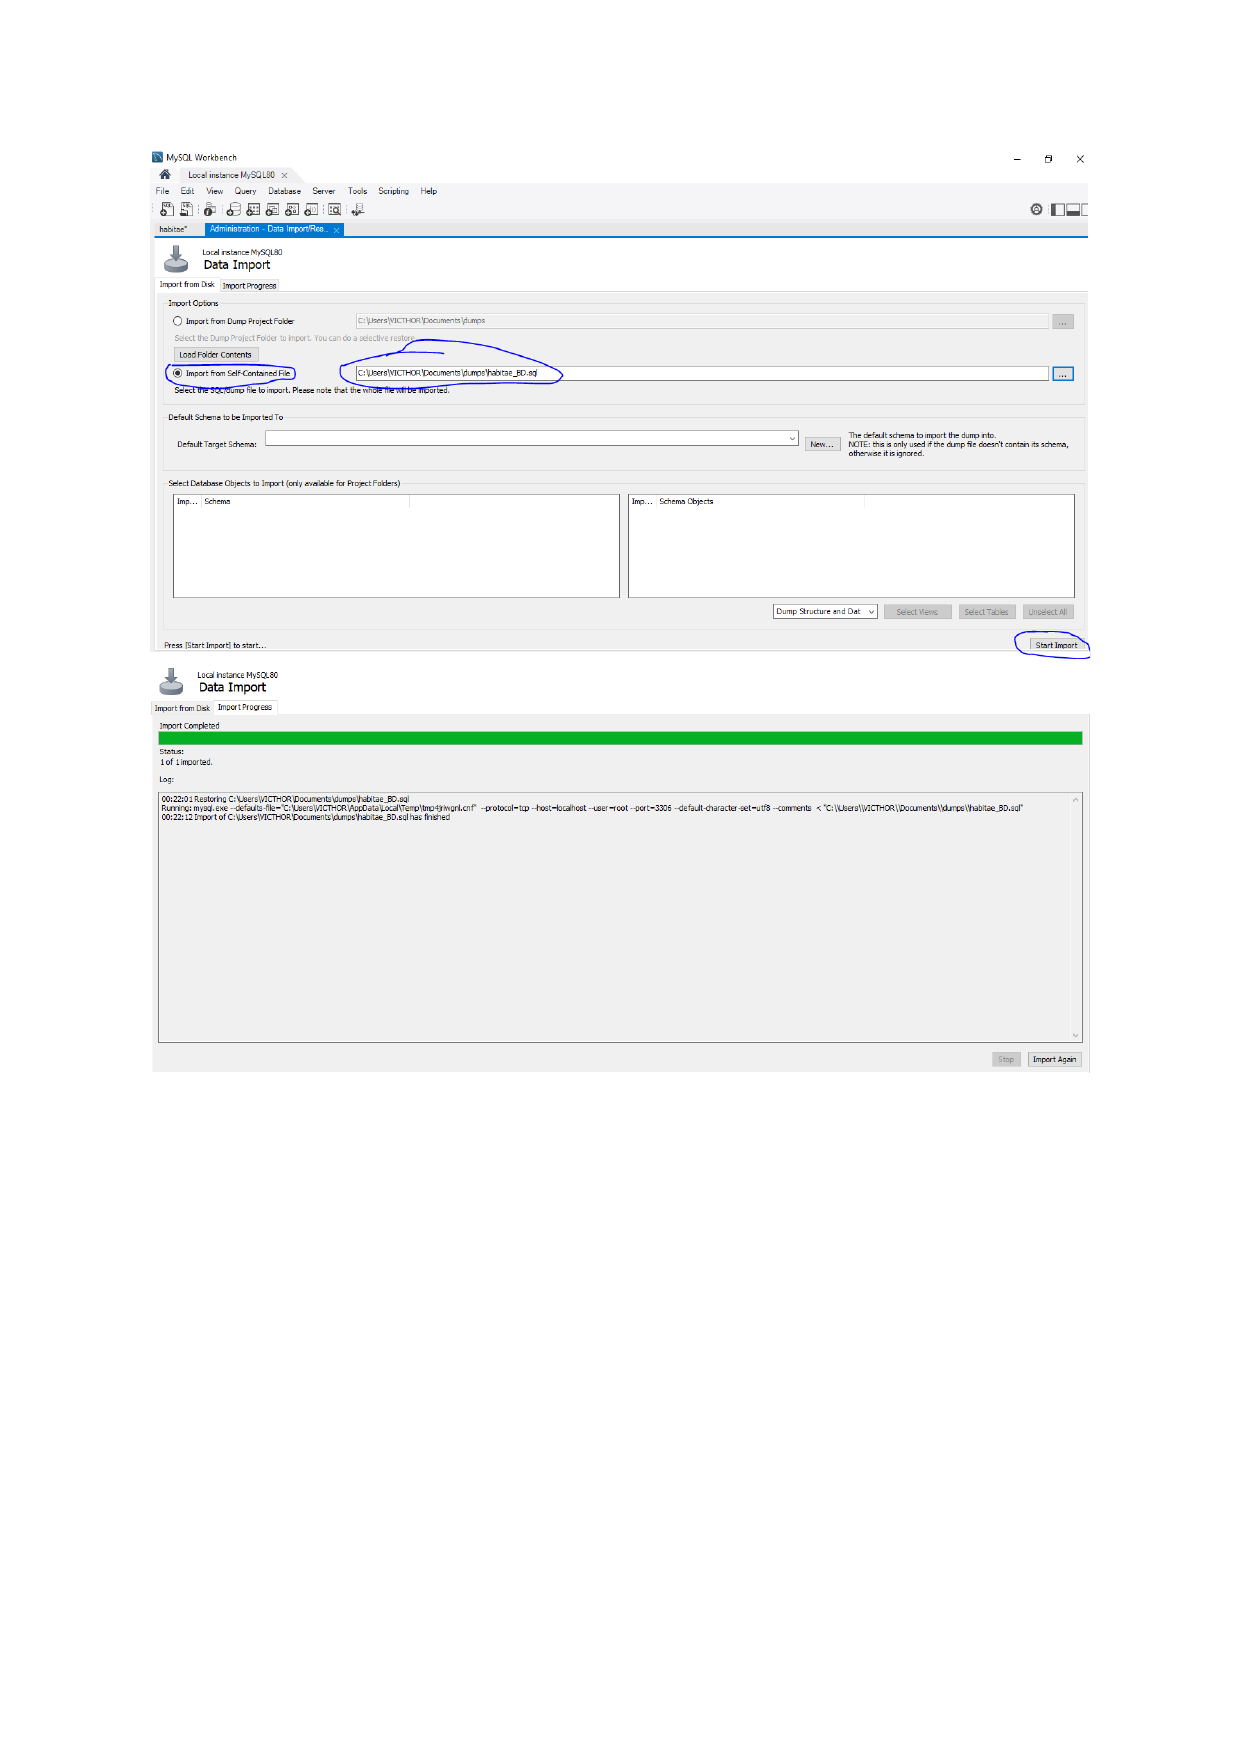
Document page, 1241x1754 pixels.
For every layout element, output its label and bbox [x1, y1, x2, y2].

picture [150, 150, 1091, 659]
picture [150, 662, 1091, 1073]
